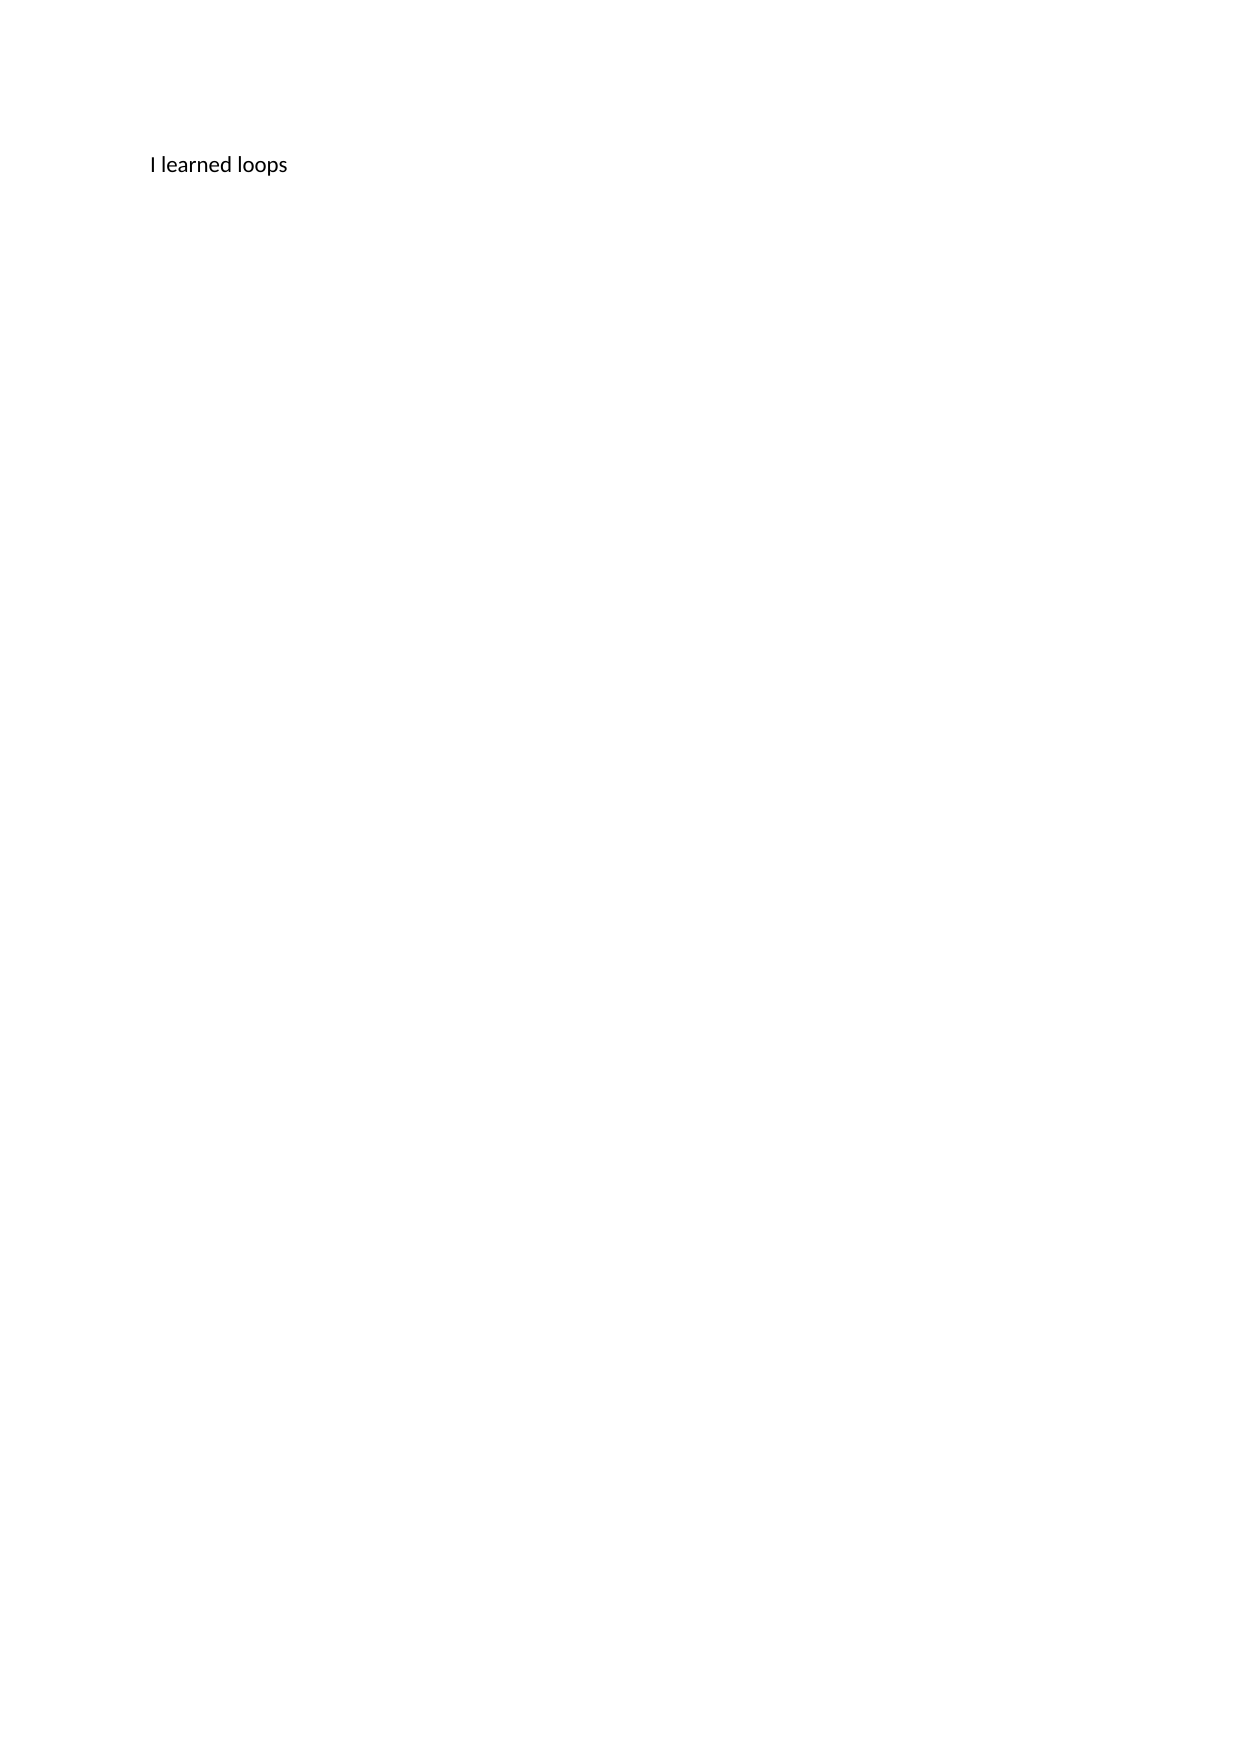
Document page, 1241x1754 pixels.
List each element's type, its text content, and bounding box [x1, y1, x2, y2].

text I learned loops [150, 150, 1090, 178]
